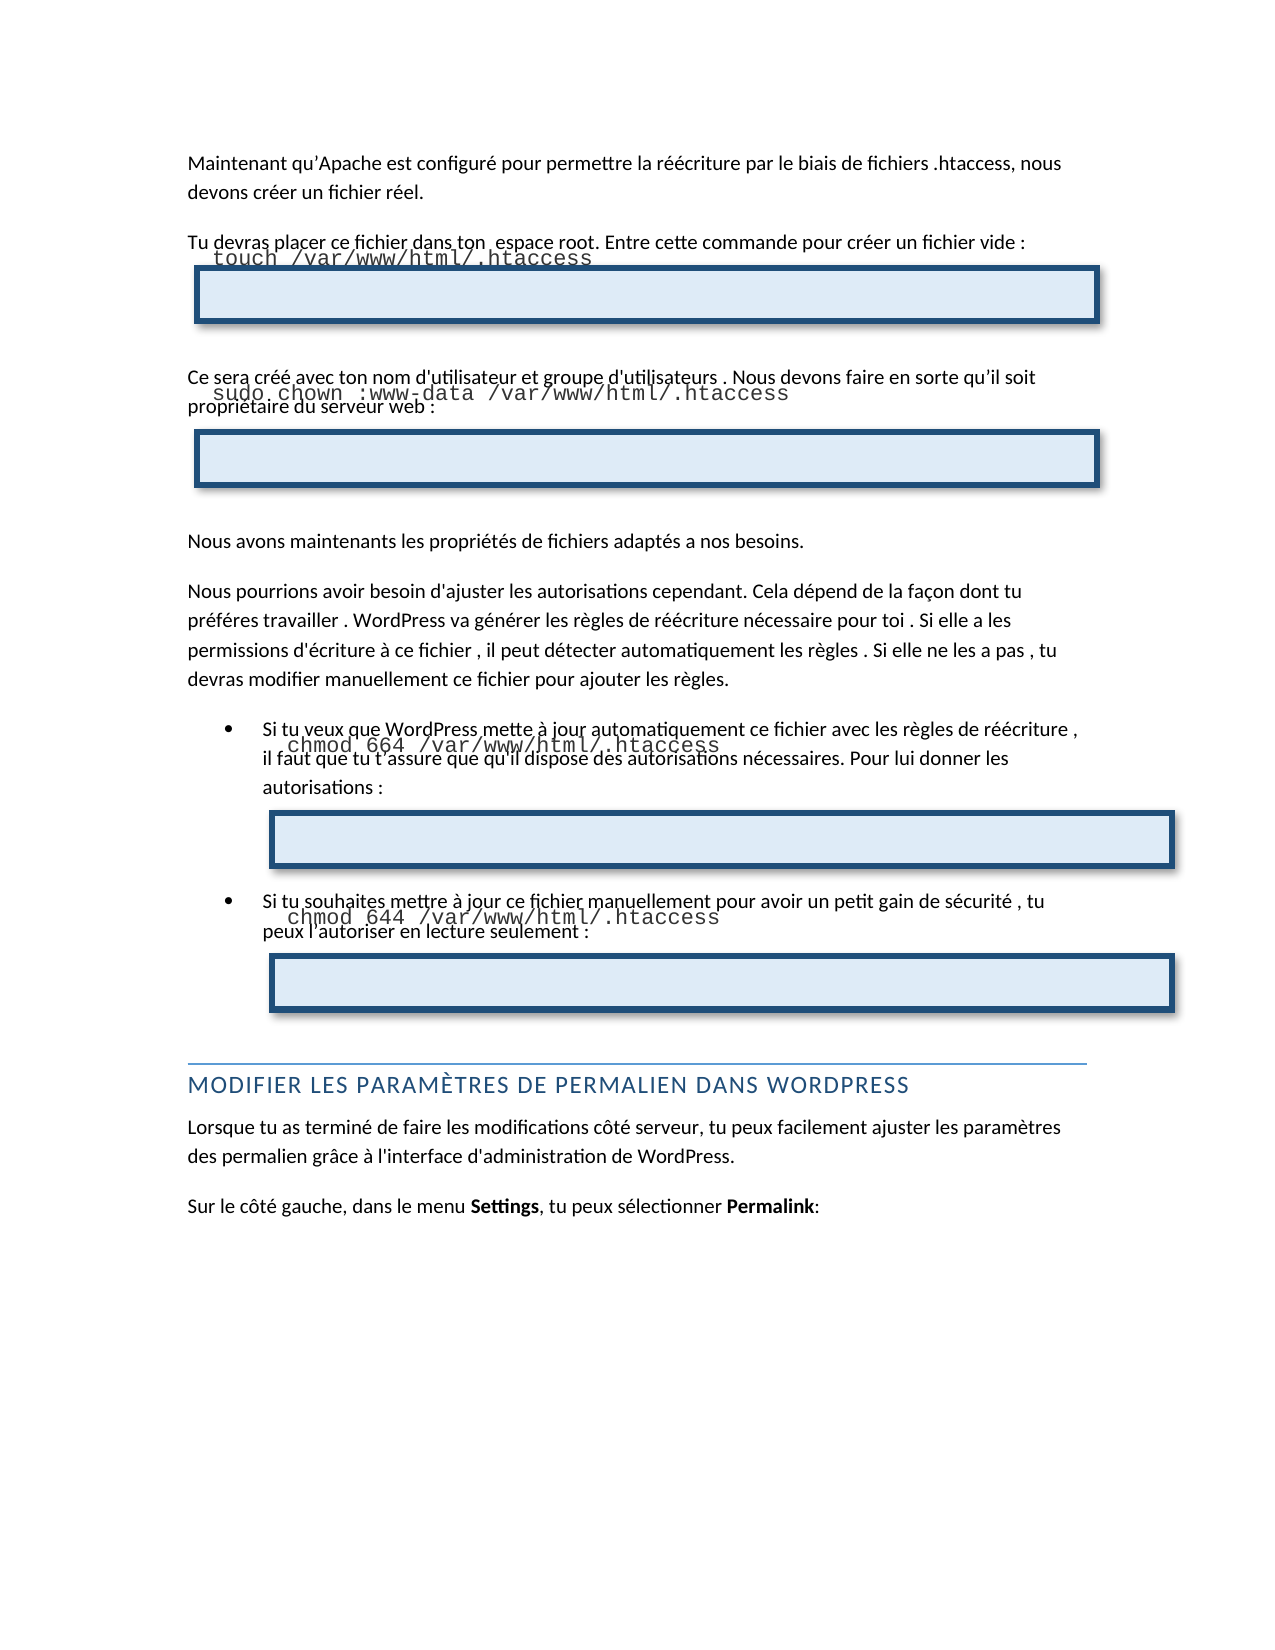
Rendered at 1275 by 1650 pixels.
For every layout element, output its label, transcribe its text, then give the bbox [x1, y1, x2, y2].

text Nous avons maintenants les propriétés de fichiers adaptés a nos besoins. [187, 528, 1087, 554]
text Ce sera créé avec ton nom d'utilisateur et groupe d'utilisateurs . Nous devons faire en sorte qu’il soit propriétaire du serveur web : [187, 364, 1087, 504]
subtitle Modifier les paramètres de Permalien dans WordPress [187, 1064, 1087, 1099]
list Si tu veux que WordPress mette à jour automatiquement ce fichier avec les règles de réécriture , il faut que tu t’assure que qu'il dispose des autorisations nécessaires. Pour lui donner les autorisations : [225, 716, 1087, 885]
text Lorsque tu as terminé de faire les modifications côté serveur, tu peux facilement ajuster les paramètres des permalien grâce à l'interface d'administration de WordPress. [187, 1114, 1087, 1169]
text Tu devras placer ce fichier dans ton espace root. Entre cette commande pour créer un fichier vide : [187, 229, 1087, 340]
text Sur le côté gauche, dans le menu Settings, tu peux sélectionner Permalink: [187, 1194, 1087, 1219]
list Si tu souhaites mettre à jour ce fichier manuellement pour avoir un petit gain de sécurité , tu peux l’autoriser en lecture seulement : [225, 889, 1087, 1028]
text Nous pourrions avoir besoin d'ajuster les autorisations cependant. Cela dépend de la façon dont tu préféres travailler . WordPress va générer les règles de réécriture nécessaire pour toi . Si elle a les permissions d'écriture à ce fichier , il peut détecter automatiquement les règles . Si elle ne les a pas , tu devras modifier manuellement ce fichier pour ajouter les règles. [187, 578, 1087, 691]
text Maintenant qu’Apache est configuré pour permettre la réécriture par le biais de fichiers .htaccess, nous devons créer un fichier réel. [187, 150, 1087, 204]
